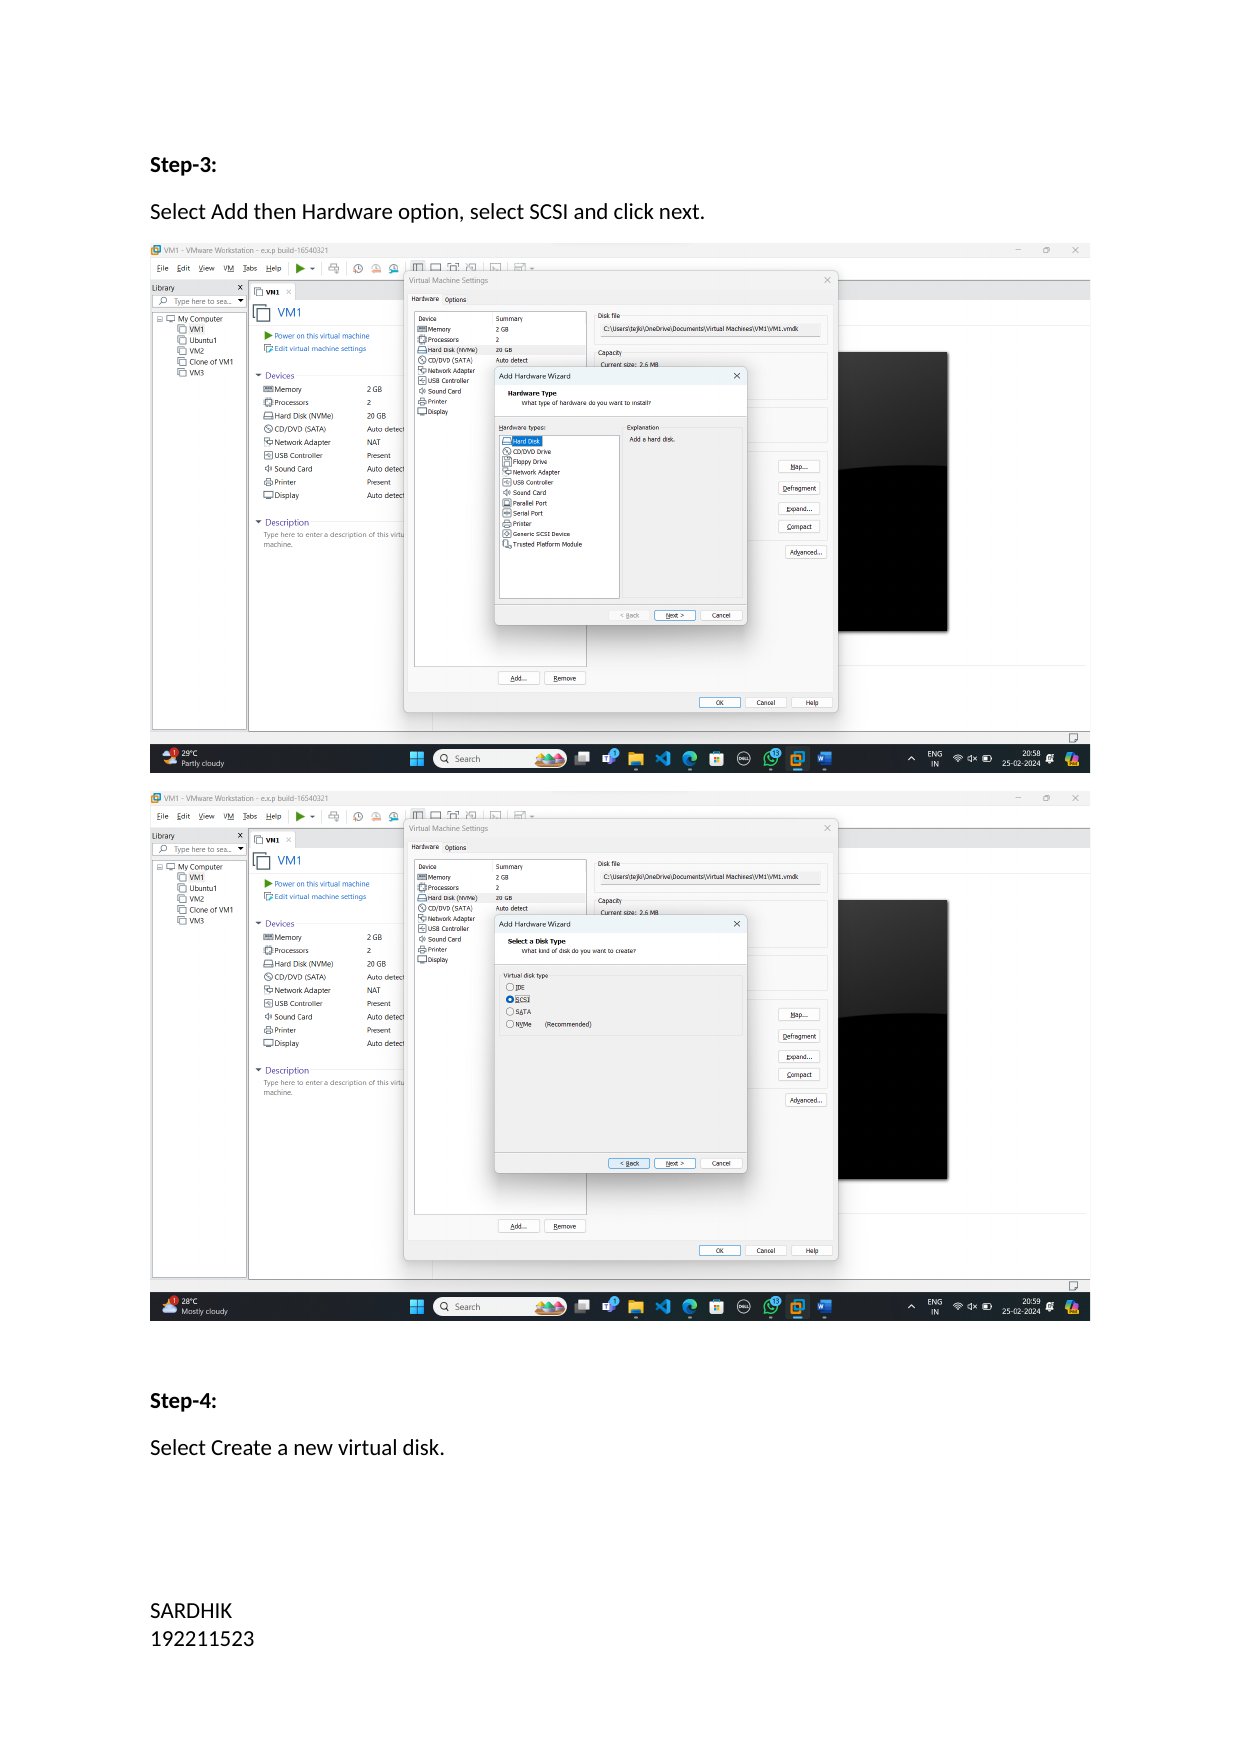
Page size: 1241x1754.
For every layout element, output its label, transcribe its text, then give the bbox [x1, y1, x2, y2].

text Step-4: [150, 1386, 1090, 1414]
text Select Create a new virtual disk. [150, 1433, 1090, 1461]
text Select Add then Hardware option, select SCSI and click next. [150, 197, 1090, 225]
picture [150, 243, 1091, 773]
picture [150, 791, 1091, 1321]
text Step-3: [150, 150, 1090, 178]
